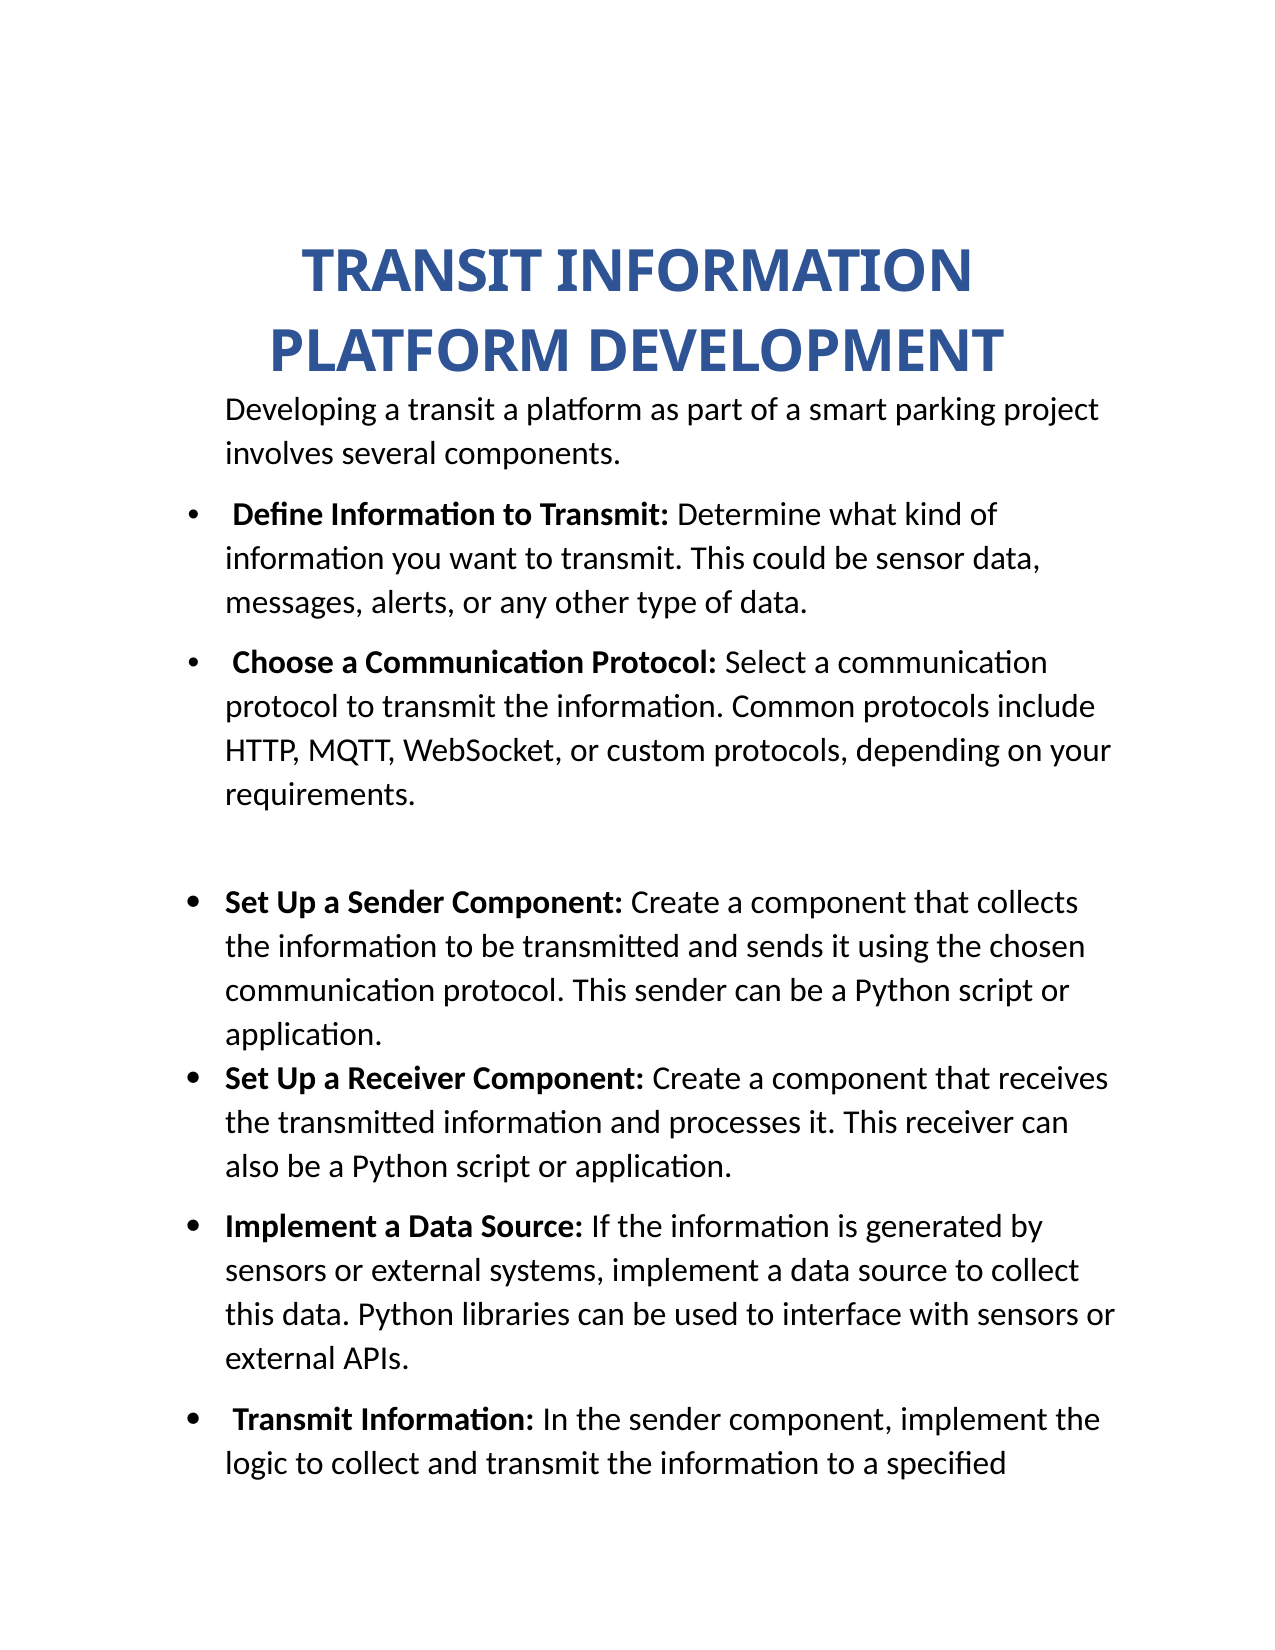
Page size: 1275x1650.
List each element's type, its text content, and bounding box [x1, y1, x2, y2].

list Testing and Calibration: Test the system to ensure that sensors are working accurately. Calibrate sensors if needed. [187, 491, 1125, 576]
text Developing a transit a platform as part of a smart parking project involves several components. [225, 1043, 1125, 1128]
list Set Up Central Processing Unit: Configure your central processing unit (e.g., Raspberry Pi or a server). Install the necessary software for data processing and decision-making. You'll need to set up a communication protocol to receive data from the microcontroller. [187, 150, 1125, 323]
list Choose a Communication Protocol: Select a communication protocol to transmit the information. Common protocols include HTTP, MQTT, WebSocket, or custom protocols, depending on your requirements. [187, 1296, 1125, 1469]
list Maintenance and Updates: Regularly maintain the system, update software, and perform necessary hardware maintenance. [187, 700, 1125, 785]
list Define Information to Transmit: Determine what kind of information you want to transmit. This could be sensor data, messages, alerts, or any other type of data. [187, 1148, 1125, 1276]
title TRANSIT INFORMATION PLATFORM DEVELOPMENT [150, 884, 1125, 1043]
list Deployment: Install the sensors in the parking area, set up the CPU, and deploy the user interface for public or private use. [187, 596, 1125, 680]
